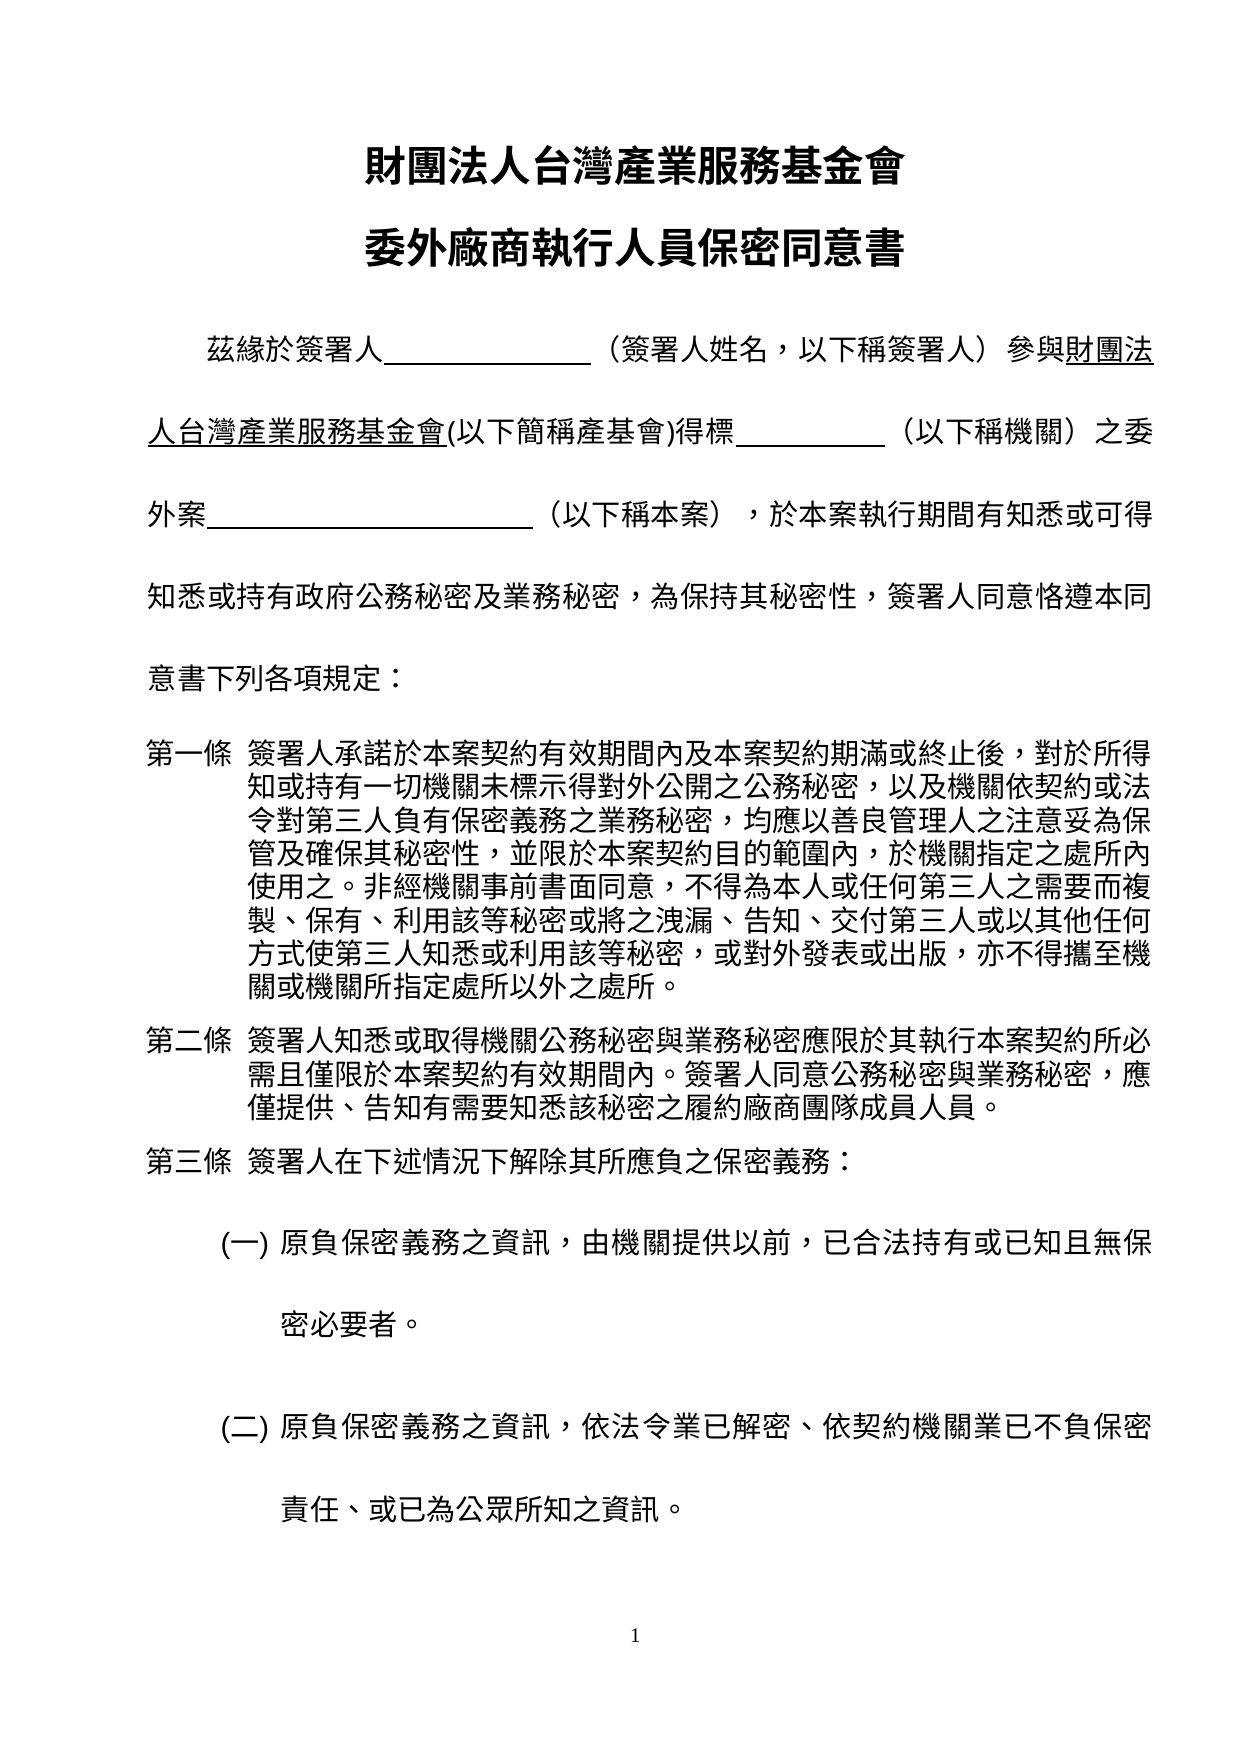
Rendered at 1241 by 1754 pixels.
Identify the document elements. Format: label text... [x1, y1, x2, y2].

list 簽署人知悉或取得機關公務秘密與業務秘密應限於其執行本案契約所必需且僅限於本案契約有效期間內。簽署人同意公務秘密與業務秘密，應僅提供、告知有需要知悉該秘密之履約廠商團隊成員人員。 [145, 1025, 1154, 1125]
list 原負保密義務之資訊，依法令業已解密、依契約機關業已不負保密責任、或已為公眾所知之資訊。 [220, 1384, 1154, 1548]
text 財團法人台灣產業服務基金會 委外廠商執行人員保密同意書 [148, 122, 1122, 286]
list 原負保密義務之資訊，由機關提供以前，已合法持有或已知且無保密必要者。 [220, 1199, 1154, 1364]
text 茲緣於簽署人 （簽署人姓名，以下稱簽署人）參與財團法人台灣產業服務基金會(以下簡稱產基會)得標 （以下稱機關）之委外案 （以下稱本案），於本案執行期間有知悉或可得知悉或持有政府公務秘密及業務秘密，為保持其秘密性，簽署人同意恪遵本同意書下列各項規定： [148, 307, 1154, 717]
list 簽署人承諾於本案契約有效期間內及本案契約期滿或終止後，對於所得知或持有一切機關未標示得對外公開之公務秘密，以及機關依契約或法令對第三人負有保密義務之業務秘密，均應以善良管理人之注意妥為保管及確保其秘密性，並限於本案契約目的範圍內，於機關指定之處所內使用之。非經機關事前書面同意，不得為本人或任何第三人之需要而複製、保有、利用該等秘密或將之洩漏、告知、交付第三人或以其他任何方式使第三人知悉或利用該等秘密，或對外發表或出版，亦不得攜至機關或機關所指定處所以外之處所。 [145, 738, 1154, 1004]
list 簽署人在下述情況下解除其所應負之保密義務： [145, 1146, 1154, 1179]
